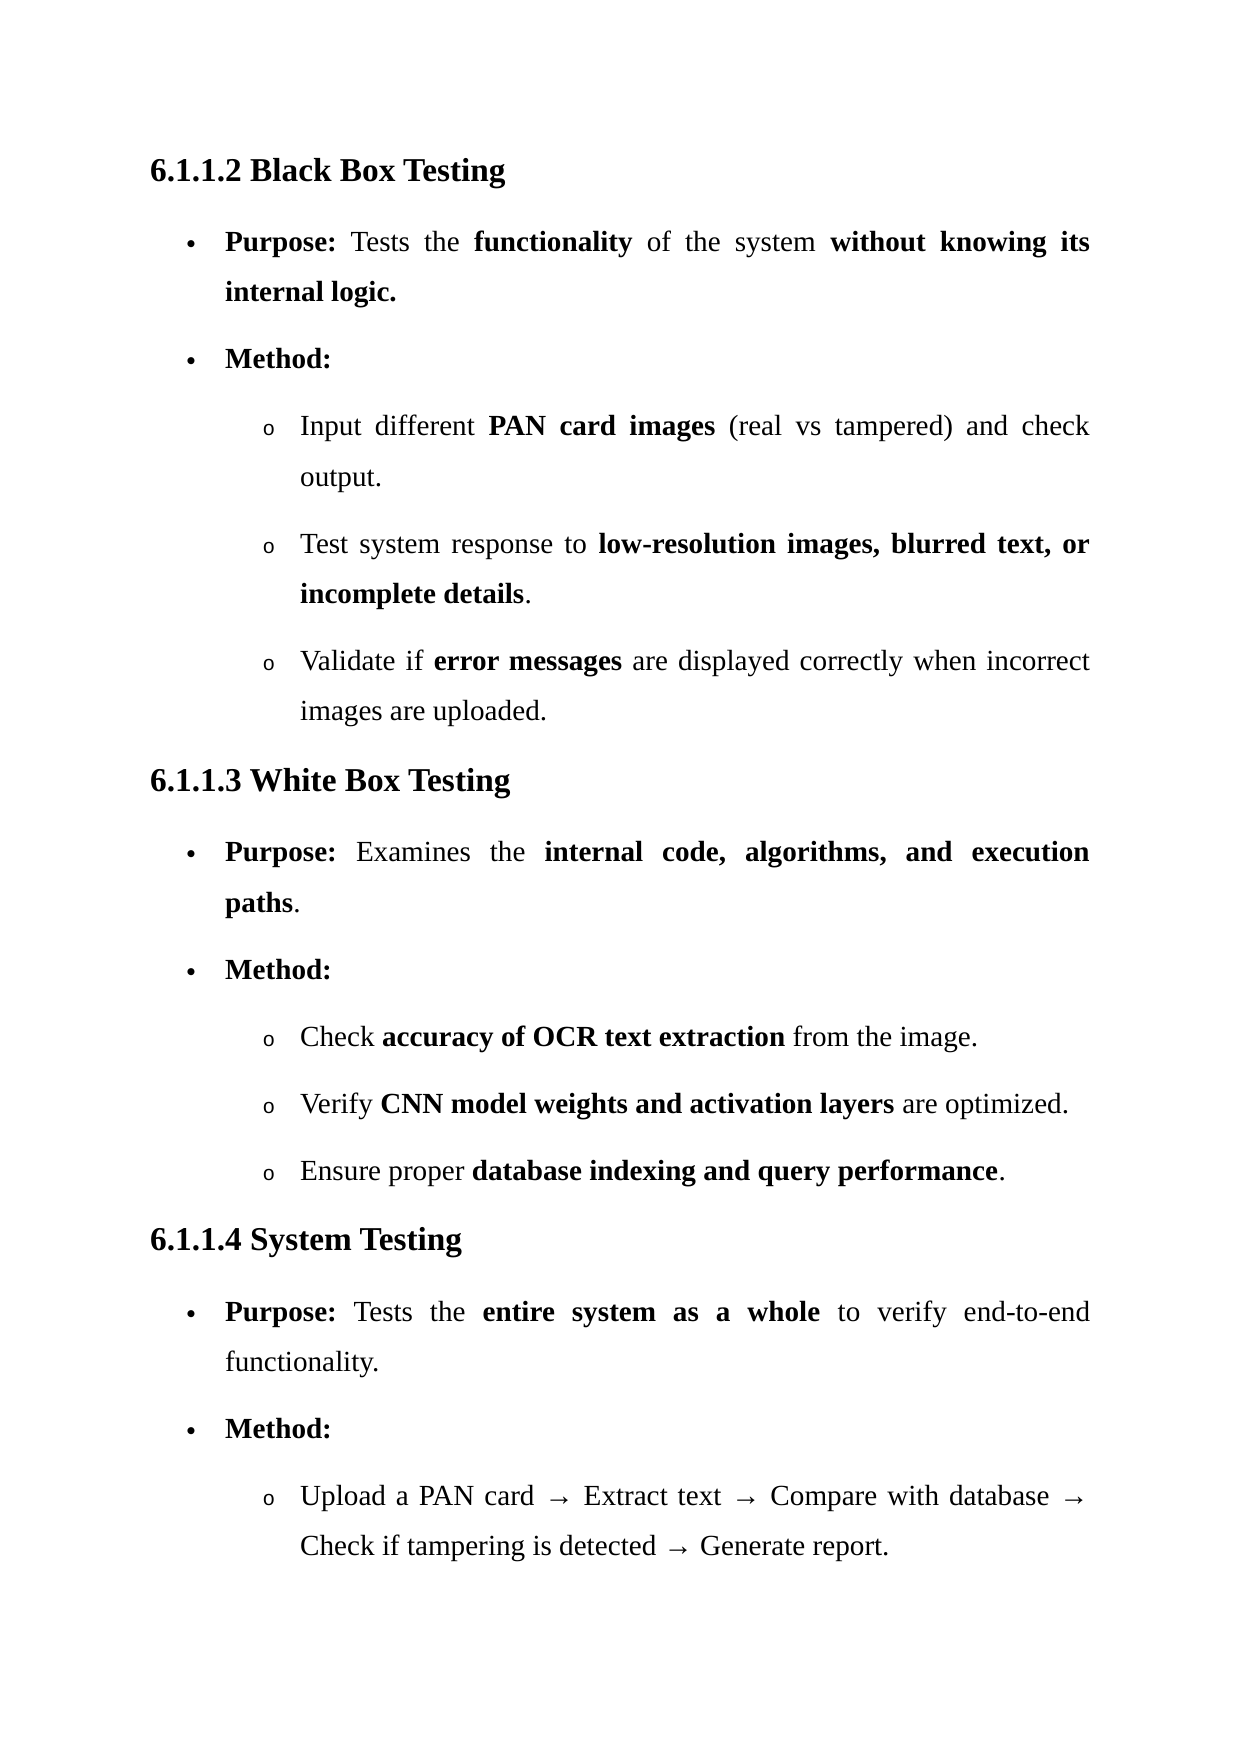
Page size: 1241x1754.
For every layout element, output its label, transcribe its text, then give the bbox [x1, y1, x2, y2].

list Method: [187, 952, 1090, 985]
list Purpose: Tests the functionality of the system without knowing its internal logic. [187, 224, 1090, 308]
text 6.1.1.2 Black Box Testing [150, 150, 1090, 188]
text 6.1.1.3 White Box Testing [150, 760, 1090, 799]
list Upload a PAN card → Extract text → Compare with database → Check if tampering is detected → Generate report. [262, 1478, 1090, 1562]
list Check accuracy of OCR text extraction from the image. [262, 1019, 1090, 1052]
list Validate if error messages are displayed correctly when incorrect images are uploaded. [262, 643, 1090, 727]
list Input different PAN card images (real vs tampered) and check output. [262, 408, 1090, 492]
list Ensure proper database indexing and query performance. [262, 1153, 1090, 1186]
list Purpose: Tests the entire system as a whole to verify end-to-end functionality. [187, 1294, 1090, 1378]
list Purpose: Examines the internal code, algorithms, and execution paths. [187, 834, 1090, 918]
list Method: [187, 341, 1090, 375]
list Method: [187, 1411, 1090, 1445]
list Test system response to low-resolution images, blurred text, or incomplete details. [262, 526, 1090, 609]
list Verify CNN model weights and activation layers are optimized. [262, 1086, 1090, 1119]
text 6.1.1.4 System Testing [150, 1220, 1090, 1258]
